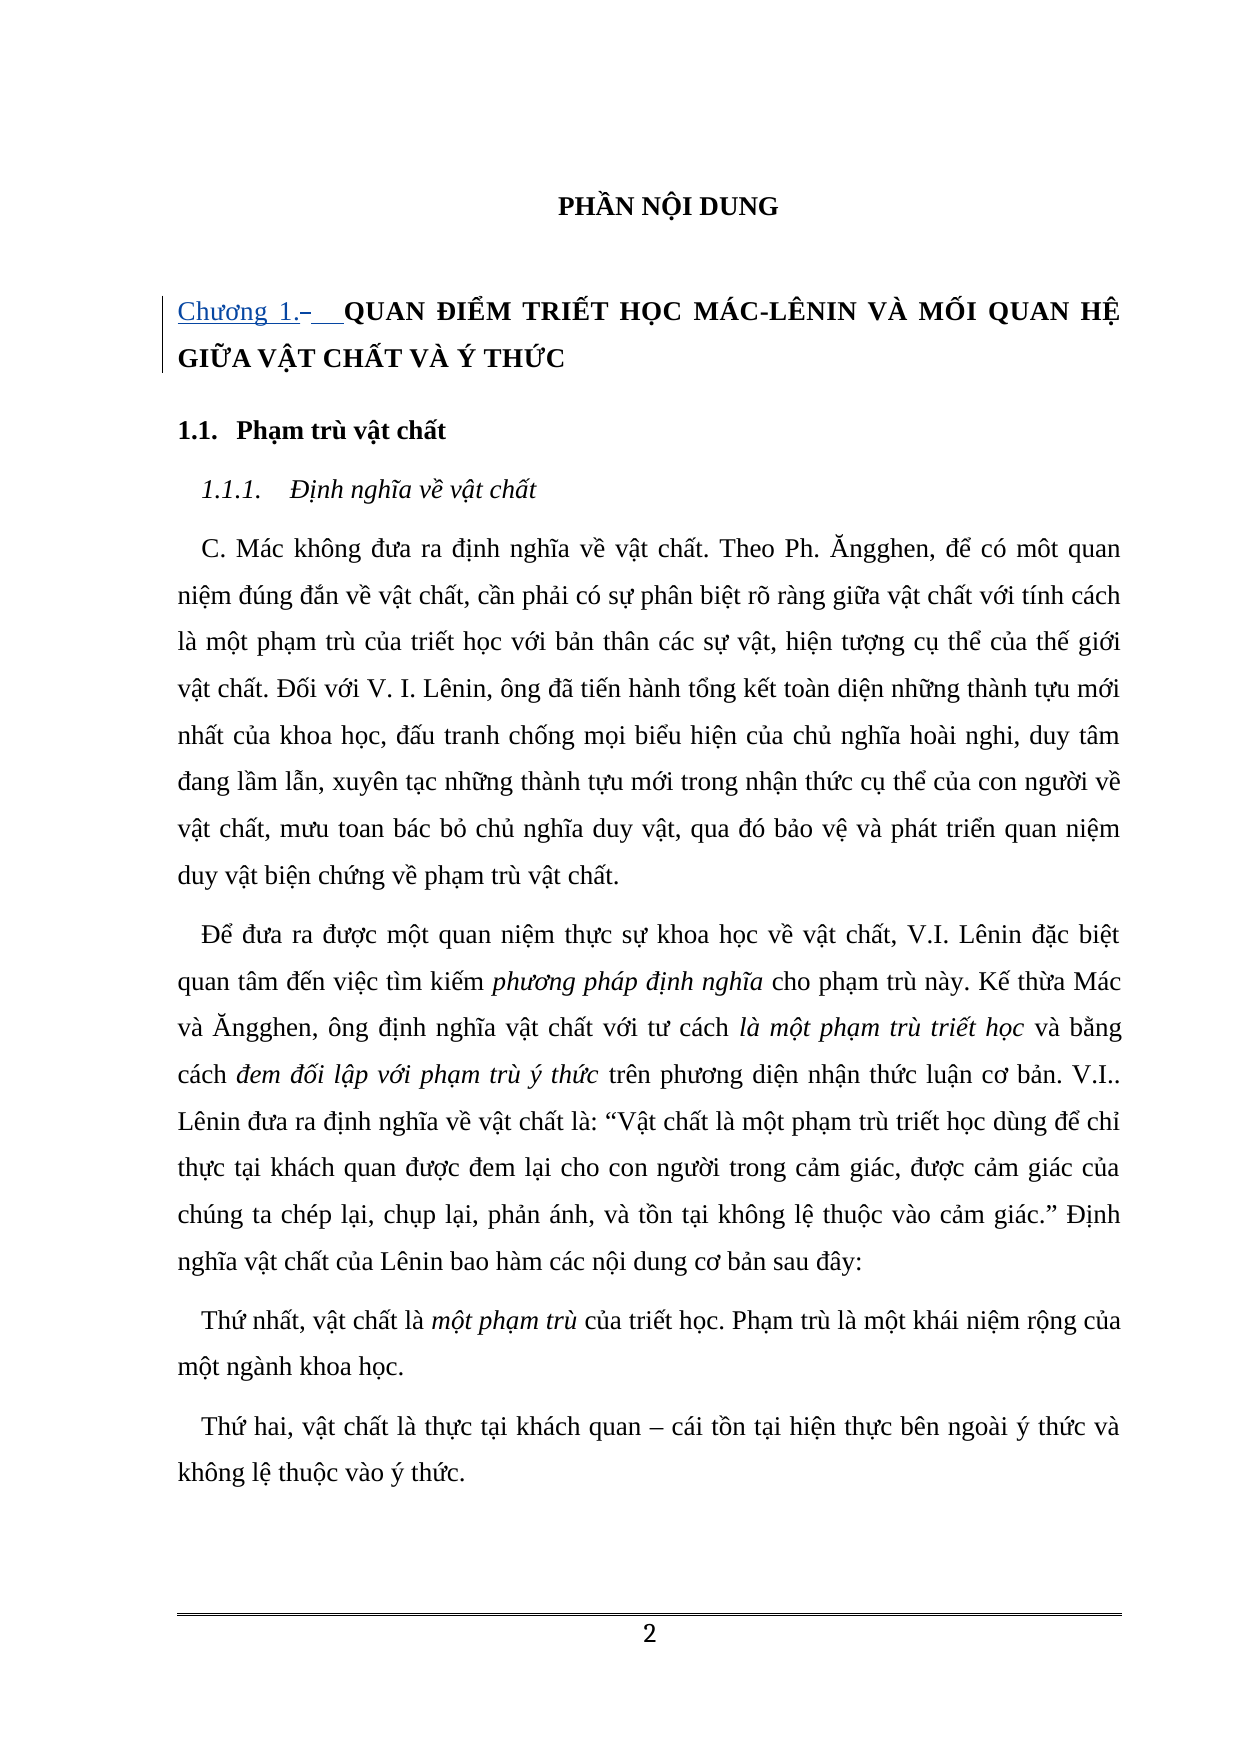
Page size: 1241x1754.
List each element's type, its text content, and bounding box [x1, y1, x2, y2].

subtitle Phạm trù vật chất [177, 414, 1122, 445]
title QUAN ĐIỂM TRIẾT HỌC MÁC-LÊNIN VÀ MỐI QUAN HỆ GIỮA VẬT CHẤT VÀ Ý THỨC [177, 296, 1122, 373]
text Để đưa ra được một quan niệm thực sự khoa học về vật chất, V.I. Lênin đặc biệt quan tâm đến việc tìm kiếm phương pháp định nghĩa cho phạm trù này. Kế thừa Mác và Ăngghen, ông định nghĩa vật chất với tư cách là một phạm trù triết học và bằng cách đem đối lập với phạm trù ý thức trên phương diện nhận thức luận cơ bản. V.I.. Lênin đưa ra định nghĩa về vật chất là: “Vật chất là một phạm trù triết học dùng để chỉ thực tại khách quan được đem lại cho con người trong cảm giác, được cảm giác của chúng ta chép lại, chụp lại, phản ánh, và tồn tại không lệ thuộc vào cảm giác.” Định nghĩa vật chất của Lênin bao hàm các nội dung cơ bản sau đây: [177, 918, 1122, 1276]
text Thứ hai, vật chất là thực tại khách quan – cái tồn tại hiện thực bên ngoài ý thức và không lệ thuộc vào ý thức. [177, 1410, 1122, 1487]
text C. Mác không đưa ra định nghĩa về vật chất. Theo Ph. Ăngghen, để có môt quan niệm đúng đắn về vật chất, cần phải có sự phân biệt rõ ràng giữa vật chất với tính cách là một phạm trù của triết học với bản thân các sự vật, hiện tượng cụ thể của thế giới vật chất. Đối với V. I. Lênin, ông đã tiến hành tổng kết toàn diện những thành tựu mới nhất của khoa học, đấu tranh chống mọi biểu hiện của chủ nghĩa hoài nghi, duy tâm đang lầm lẫn, xuyên tạc những thành tựu mới trong nhận thức cụ thể của con người về vật chất, mưu toan bác bỏ chủ nghĩa duy vật, qua đó bảo vệ và phát triển quan niệm duy vật biện chứng về phạm trù vật chất. [177, 532, 1122, 890]
subtitle Định nghĩa về vật chất [201, 473, 1122, 504]
text Thứ nhất, vật chất là một phạm trù của triết học. Phạm trù là một khái niệm rộng của một ngành khoa học. [177, 1304, 1122, 1382]
subtitle PHẦN NỘI DUNG [215, 190, 1122, 221]
